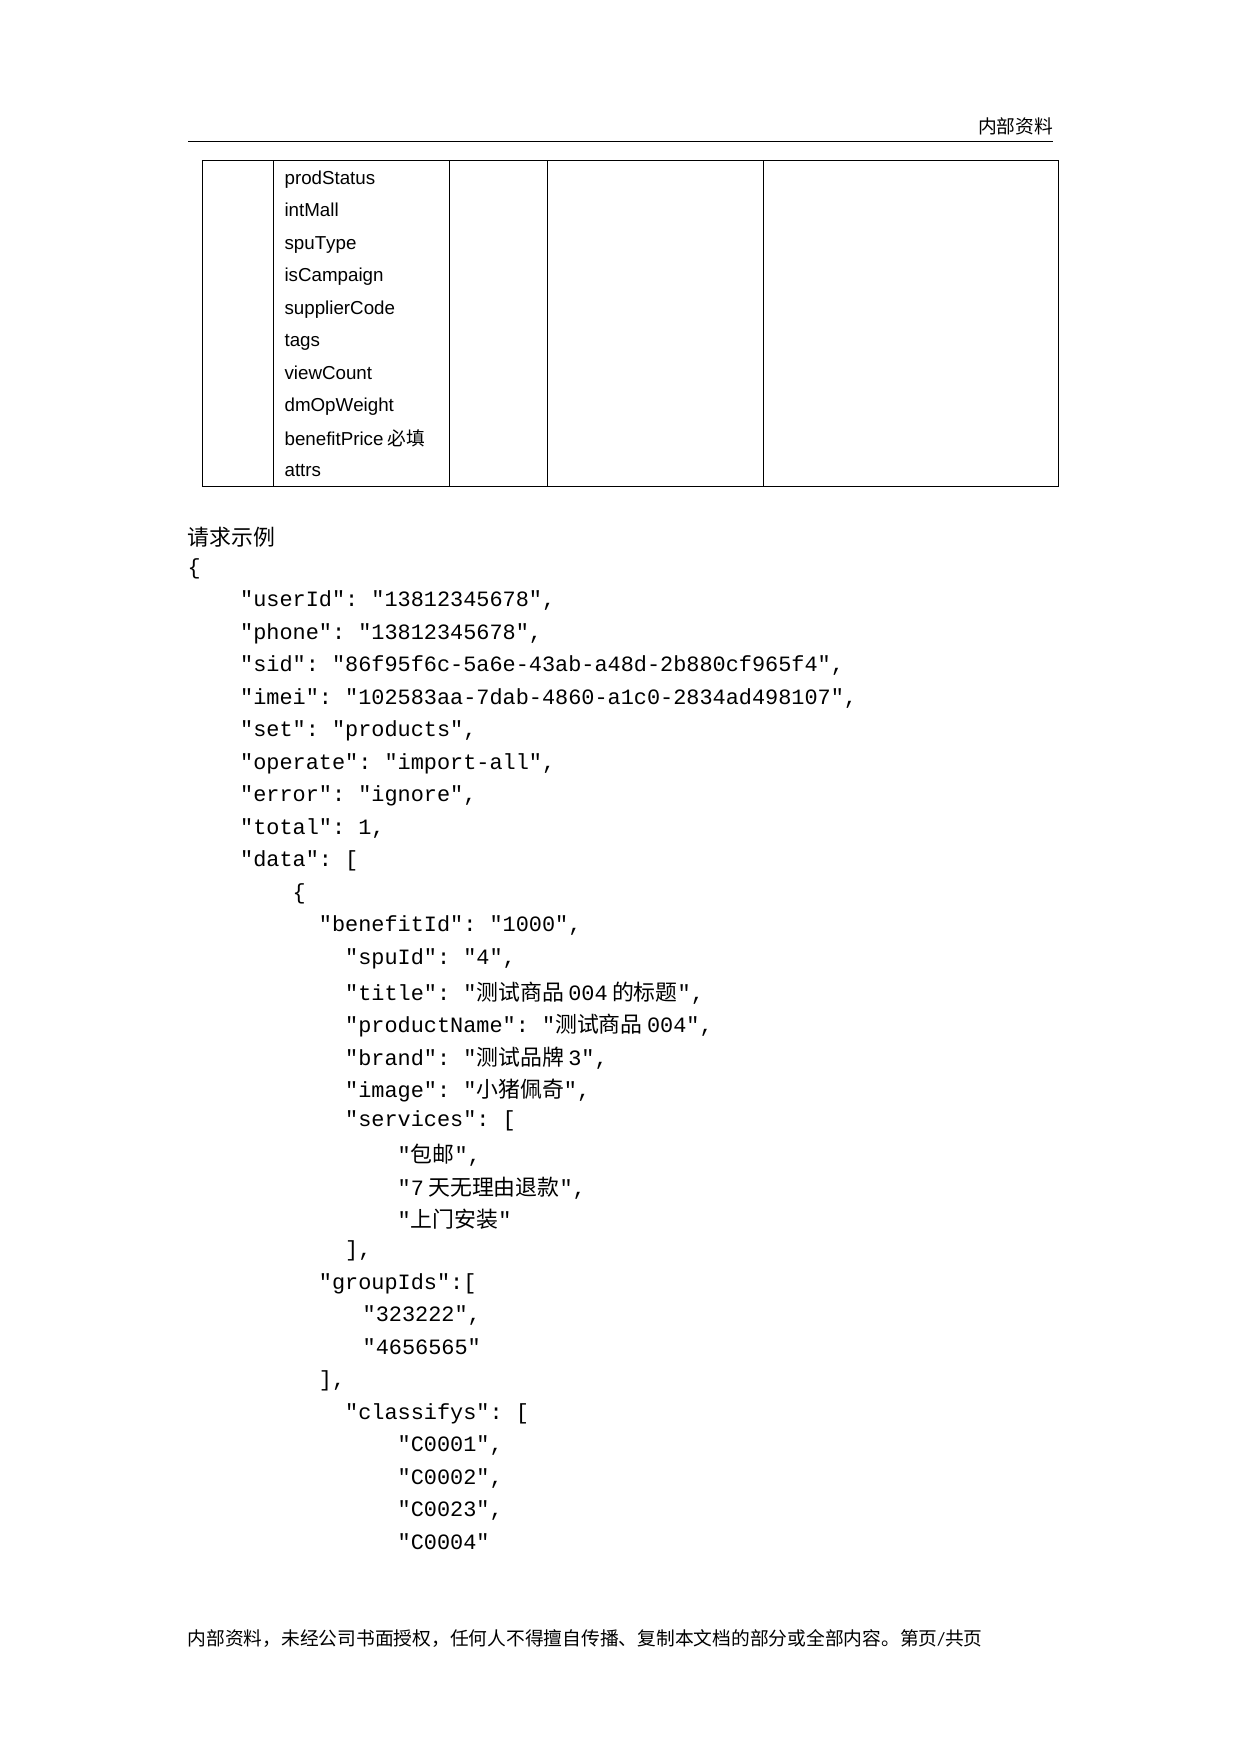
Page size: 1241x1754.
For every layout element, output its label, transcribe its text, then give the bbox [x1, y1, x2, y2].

text "image": "小猪佩奇", [187, 1072, 1053, 1105]
text "C0002", [187, 1462, 1053, 1495]
text ], [187, 1365, 1053, 1397]
text "userId": "13812345678", [187, 585, 1053, 617]
text "total": 1, [187, 812, 1053, 845]
text "groupIds":[ [187, 1267, 1053, 1300]
text "error": "ignore", [187, 780, 1053, 812]
text ], [187, 1235, 1053, 1267]
text { [187, 877, 1053, 910]
text "spuId": "4", [187, 942, 1053, 975]
text "上门安装" [187, 1202, 1053, 1235]
text 请求示例 [187, 520, 1053, 552]
text "C0001", [187, 1430, 1053, 1462]
text "imei": "102583aa-7dab-4860-a1c0-2834ad498107", [187, 682, 1053, 715]
text "title": "测试商品004的标题", [187, 975, 1053, 1007]
text "phone": "13812345678", [187, 617, 1053, 650]
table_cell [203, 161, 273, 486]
text "benefitId": "1000", [187, 910, 1053, 942]
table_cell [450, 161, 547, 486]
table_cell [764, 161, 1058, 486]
text "C0004" [187, 1527, 1053, 1560]
text "323222", [187, 1300, 1053, 1332]
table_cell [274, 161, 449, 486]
text "operate": "import-all", [187, 747, 1053, 780]
text "productName": "测试商品004", [187, 1007, 1053, 1040]
text "包邮", [187, 1137, 1053, 1170]
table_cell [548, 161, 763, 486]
text "classifys": [ [187, 1397, 1053, 1430]
text "C0023", [187, 1495, 1053, 1527]
text "brand": "测试品牌3", [187, 1040, 1053, 1072]
text "7天无理由退款", [187, 1170, 1053, 1202]
text "set": "products", [187, 715, 1053, 747]
text "sid": "86f95f6c-5a6e-43ab-a48d-2b880cf965f4", [187, 650, 1053, 682]
text "data": [ [187, 845, 1053, 877]
text "4656565" [187, 1332, 1053, 1365]
text { [187, 552, 1053, 585]
text "services": [ [187, 1105, 1053, 1137]
